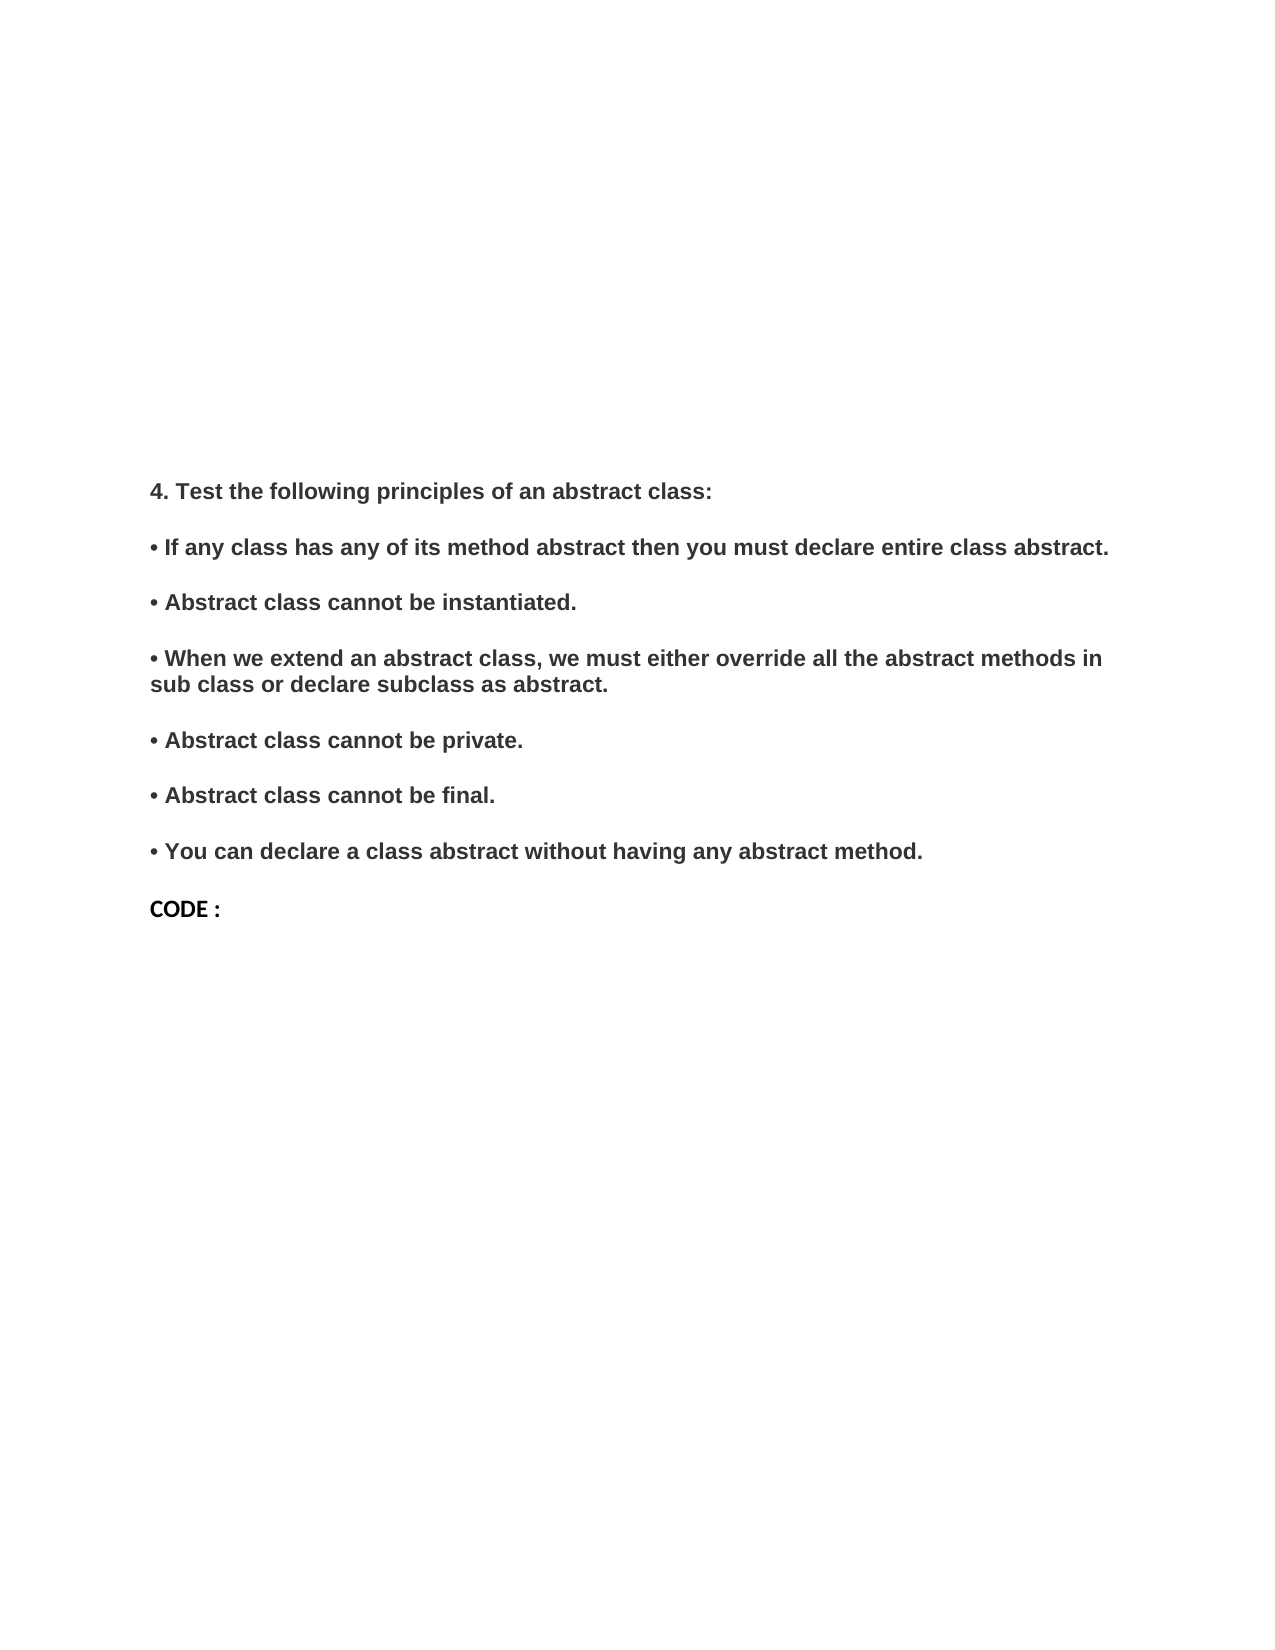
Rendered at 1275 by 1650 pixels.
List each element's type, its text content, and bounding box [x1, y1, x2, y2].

text CODE : [150, 893, 1125, 924]
text • When we extend an abstract class, we must either override all the abstract methods in sub class or declare subclass as abstract. [150, 645, 1125, 697]
text • Abstract class cannot be private. [150, 727, 1125, 753]
text • Abstract class cannot be instantiated. [150, 589, 1125, 616]
text • If any class has any of its method abstract then you must declare entire class abstract. [150, 534, 1125, 560]
text • You can declare a class abstract without having any abstract method. [150, 838, 1125, 864]
text 4. Test the following principles of an abstract class: [150, 478, 1125, 504]
text • Abstract class cannot be final. [150, 782, 1125, 808]
